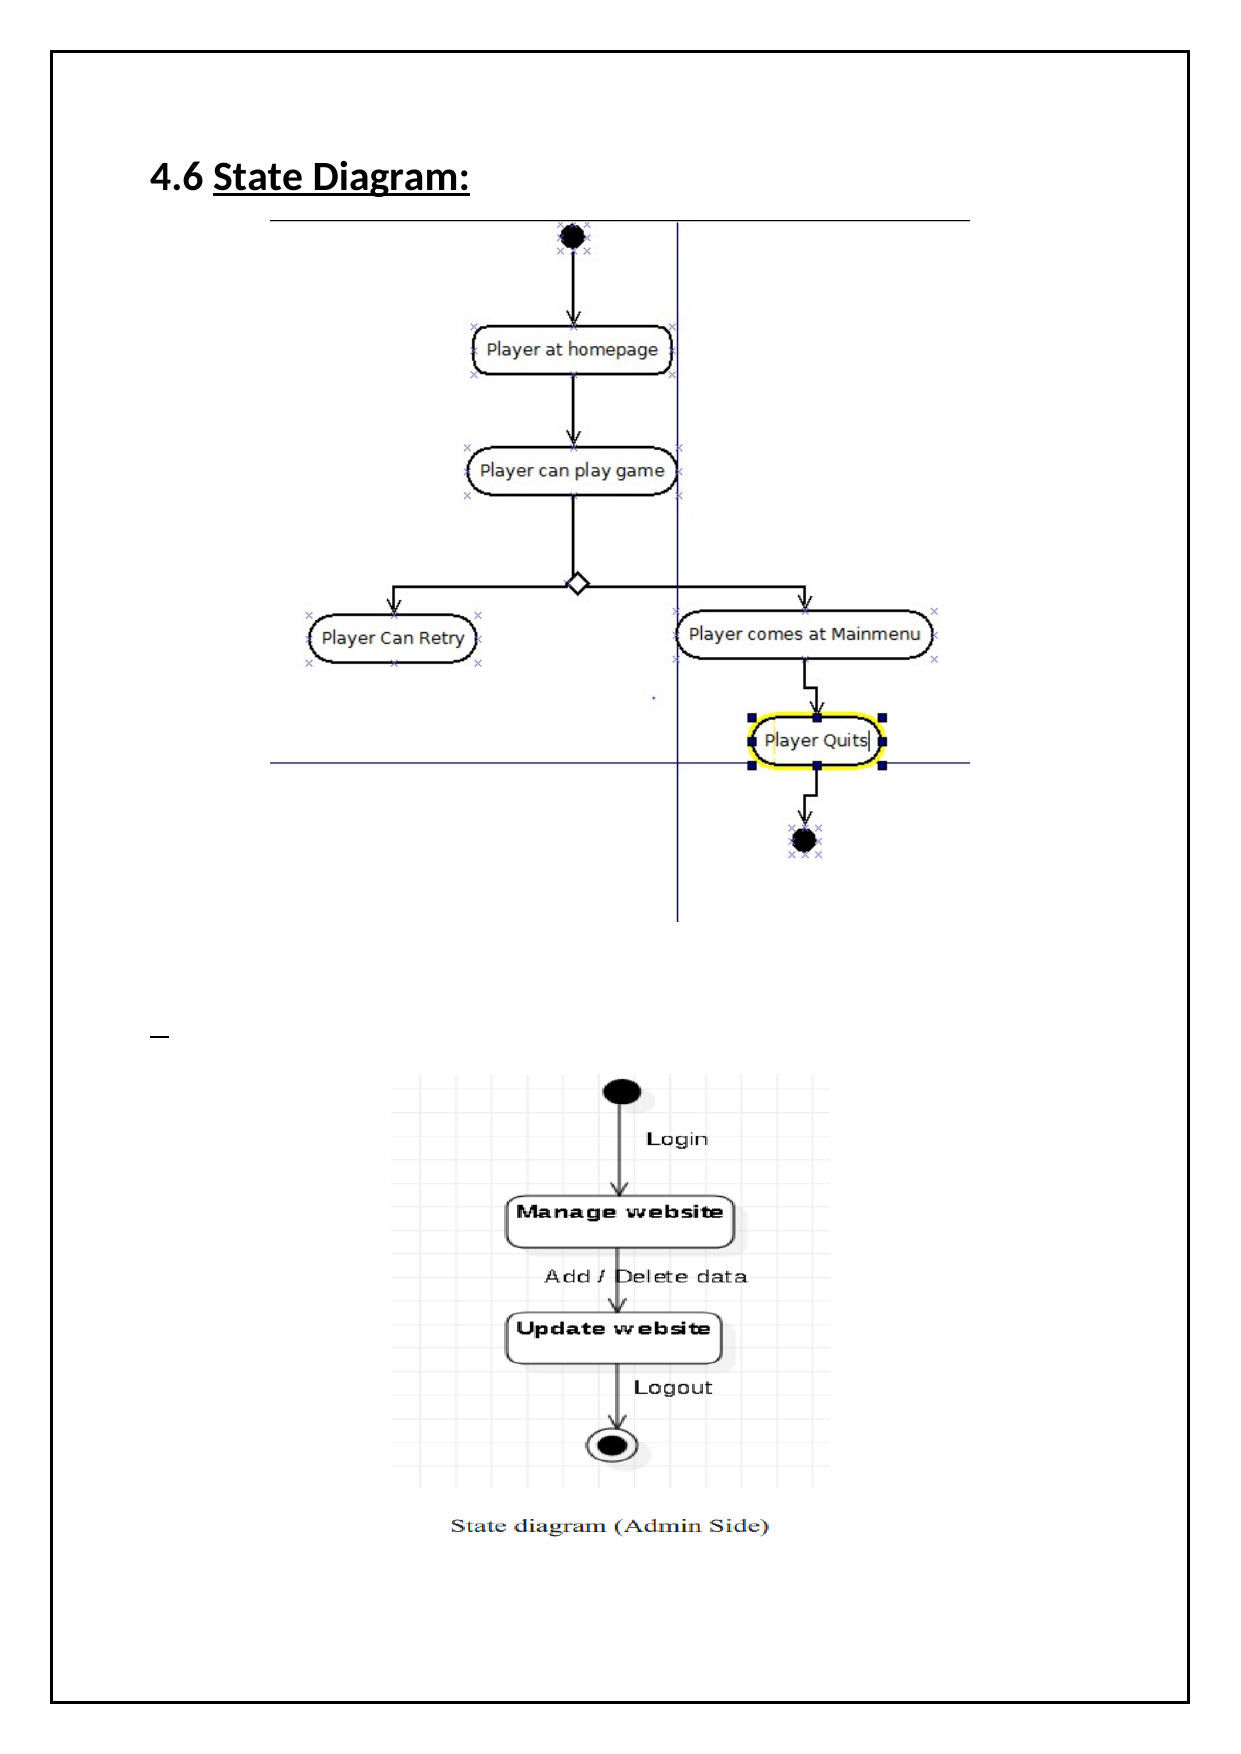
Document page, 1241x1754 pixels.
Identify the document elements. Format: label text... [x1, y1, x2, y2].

text 4.6 State Diagram: [150, 150, 1090, 201]
picture [270, 220, 971, 922]
picture [380, 1057, 860, 1572]
